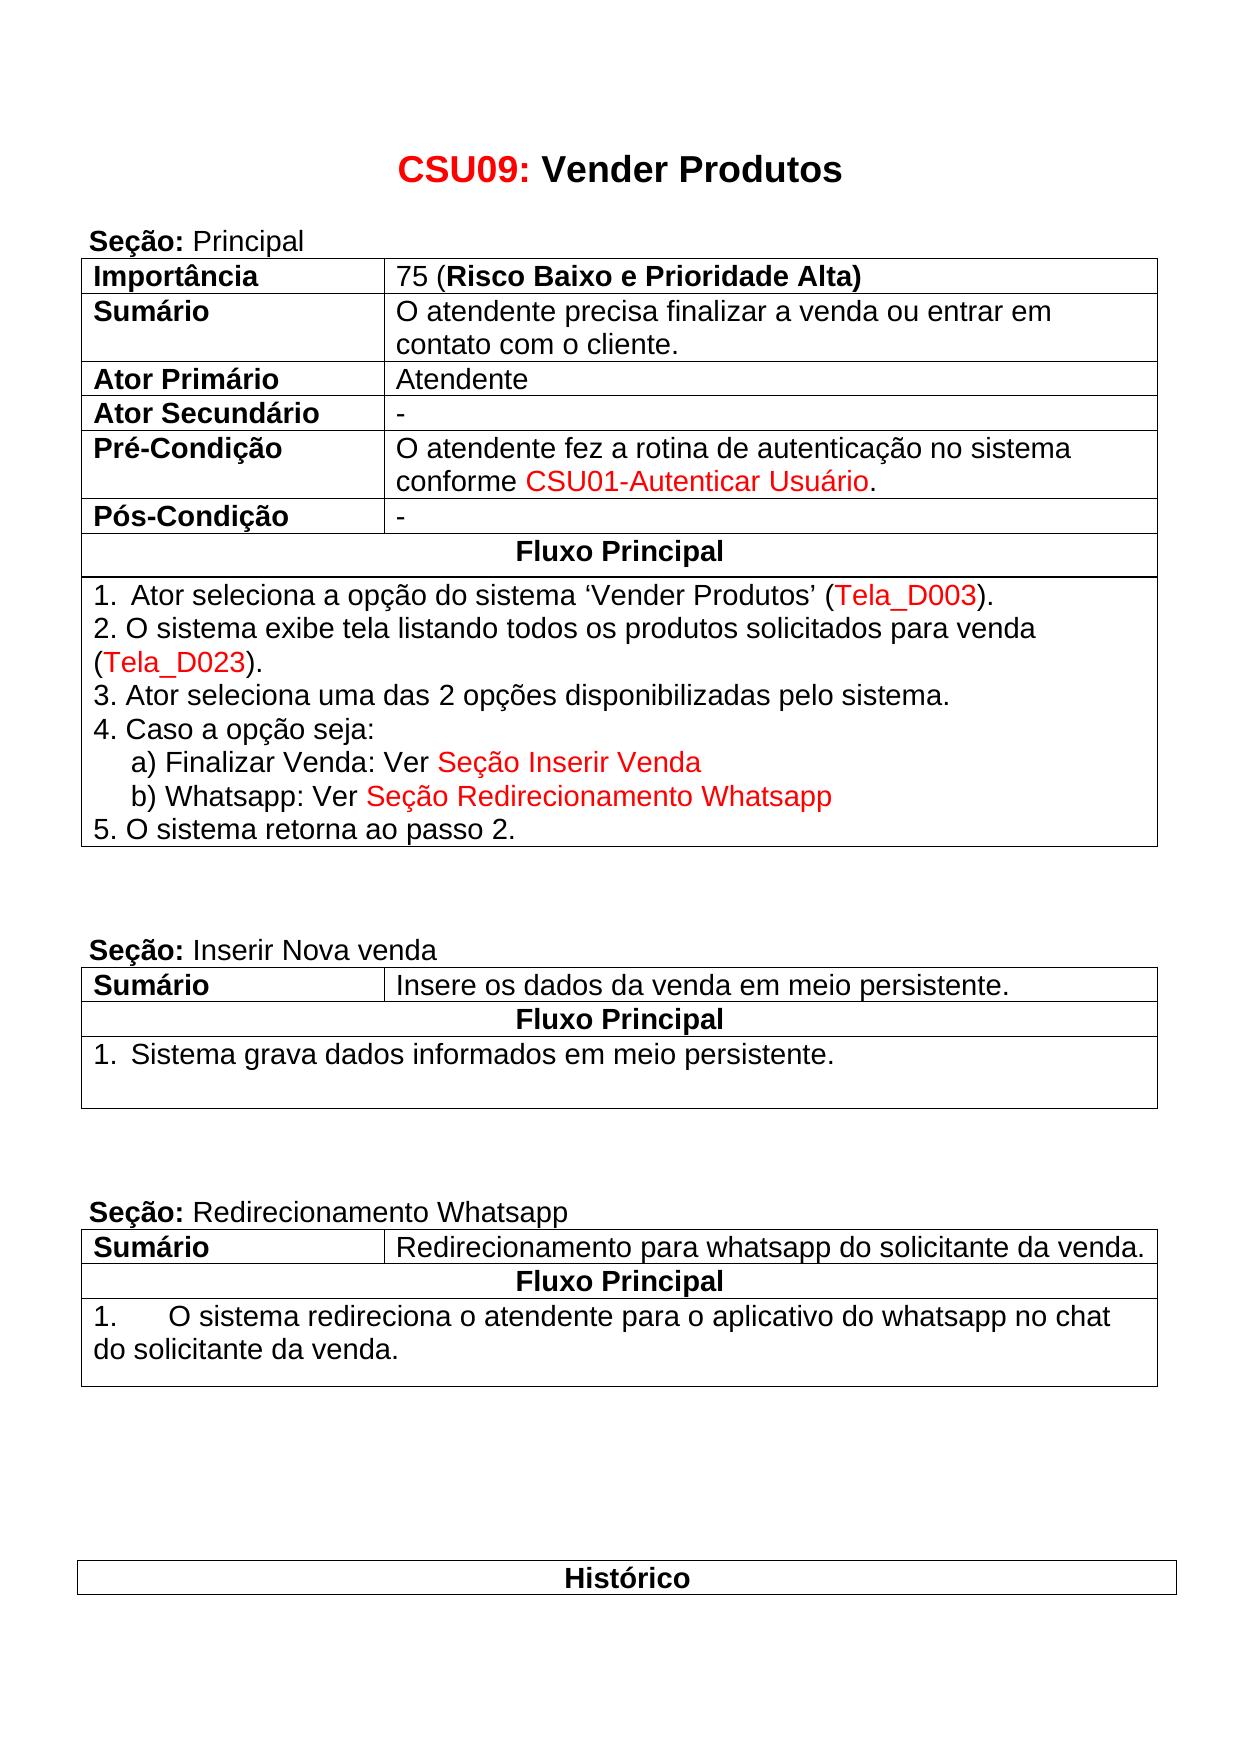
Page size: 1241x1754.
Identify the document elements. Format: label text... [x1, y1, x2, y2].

subtitle Seção: Redirecionamento Whatsapp [89, 1195, 1152, 1228]
table_cell - [385, 499, 1157, 532]
table_cell O sistema redireciona o atendente para o aplicativo do whatsapp no chat do solicitante da venda. [82, 1299, 1157, 1386]
table_cell O atendente precisa finalizar a venda ou entrar em contato com o cliente. [385, 294, 1157, 361]
table_cell Pré-Condição [82, 431, 384, 498]
table_cell Sistema grava dados informados em meio persistente. [82, 1037, 1157, 1108]
table_cell - [385, 396, 1157, 430]
table_header Sumário [82, 968, 384, 1001]
table_header Importância [82, 259, 384, 292]
table_cell Ator seleciona a opção do sistema ‘Vender Produtos’ (Tela_D003). 2. O sistema exibe tela listando todos os produtos solicitados para venda (Tela_D023). 3. Ator seleciona uma das 2 opções disponibilizadas pelo sistema. 4. Caso a opção seja: a) Finalizar Venda: Ver Seção Inserir Venda b) Whatsapp: Ver Seção Redirecionamento Whatsapp 5. O sistema retorna ao passo 2. [82, 578, 1157, 846]
table_cell Pós-Condição [82, 499, 384, 532]
table_cell Fluxo Principal [82, 534, 1157, 576]
table_header Redirecionamento para whatsapp do solicitante da venda. [385, 1230, 1157, 1263]
table_cell Fluxo Principal [82, 1264, 1157, 1298]
subtitle Seção: Principal [89, 224, 1152, 258]
table_header Sumário [82, 1230, 384, 1263]
table_header 75 (Risco Baixo e Prioridade Alta) [385, 259, 1157, 292]
table_cell O atendente fez a rotina de autenticação no sistema conforme CSU01-Autenticar Usuário. [385, 431, 1157, 498]
table_header Histórico [78, 1561, 1176, 1594]
table_header Insere os dados da venda em meio persistente. [385, 968, 1157, 1001]
text CSU09: Vender Produtos [89, 148, 1152, 191]
table_cell Atendente [385, 362, 1157, 395]
table_cell Sumário [82, 294, 384, 361]
subtitle Seção: Inserir Nova venda [89, 933, 1152, 967]
table_cell Fluxo Principal [82, 1002, 1157, 1036]
table_cell Ator Secundário [82, 396, 384, 430]
table_cell Ator Primário [82, 362, 384, 395]
